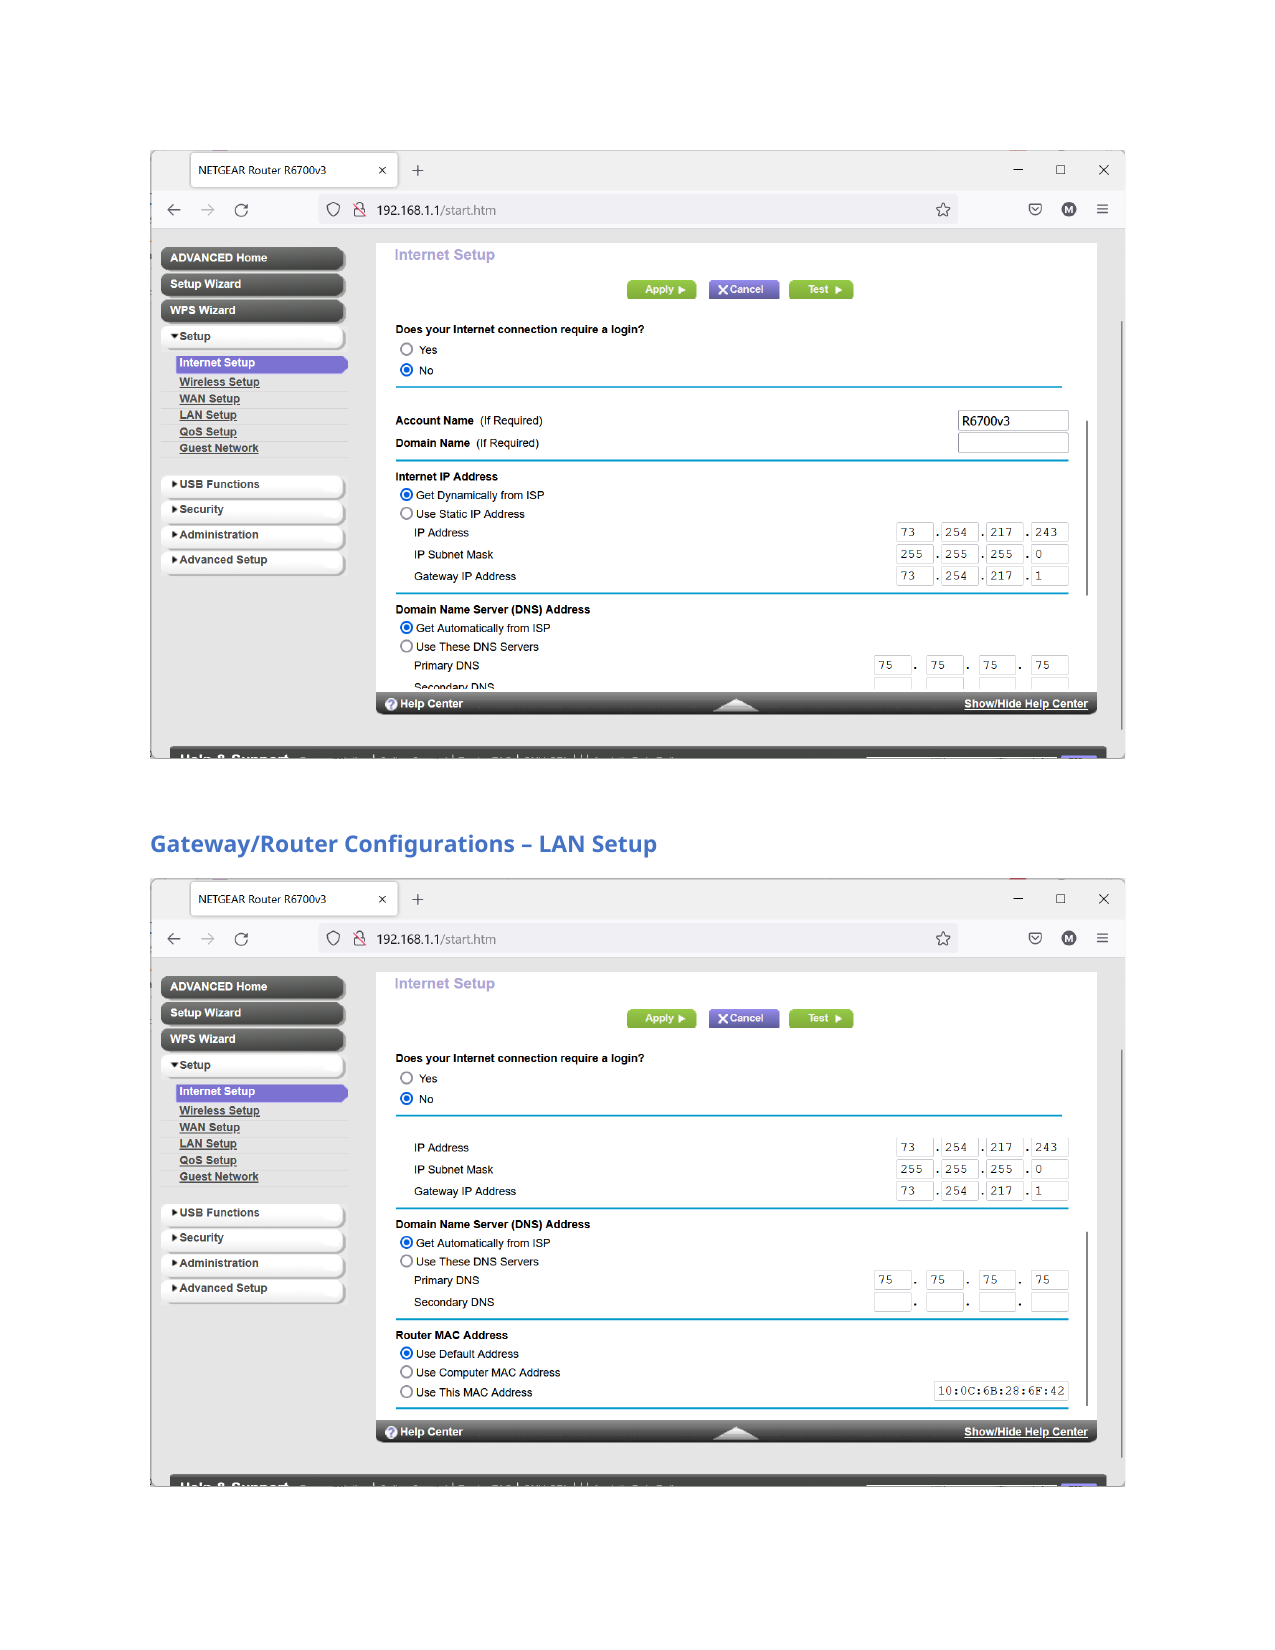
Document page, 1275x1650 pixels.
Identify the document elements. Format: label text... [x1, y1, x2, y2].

picture [150, 878, 1125, 1487]
picture [150, 150, 1125, 759]
text Gateway/Router Configurations – LAN Setup [150, 828, 1125, 859]
